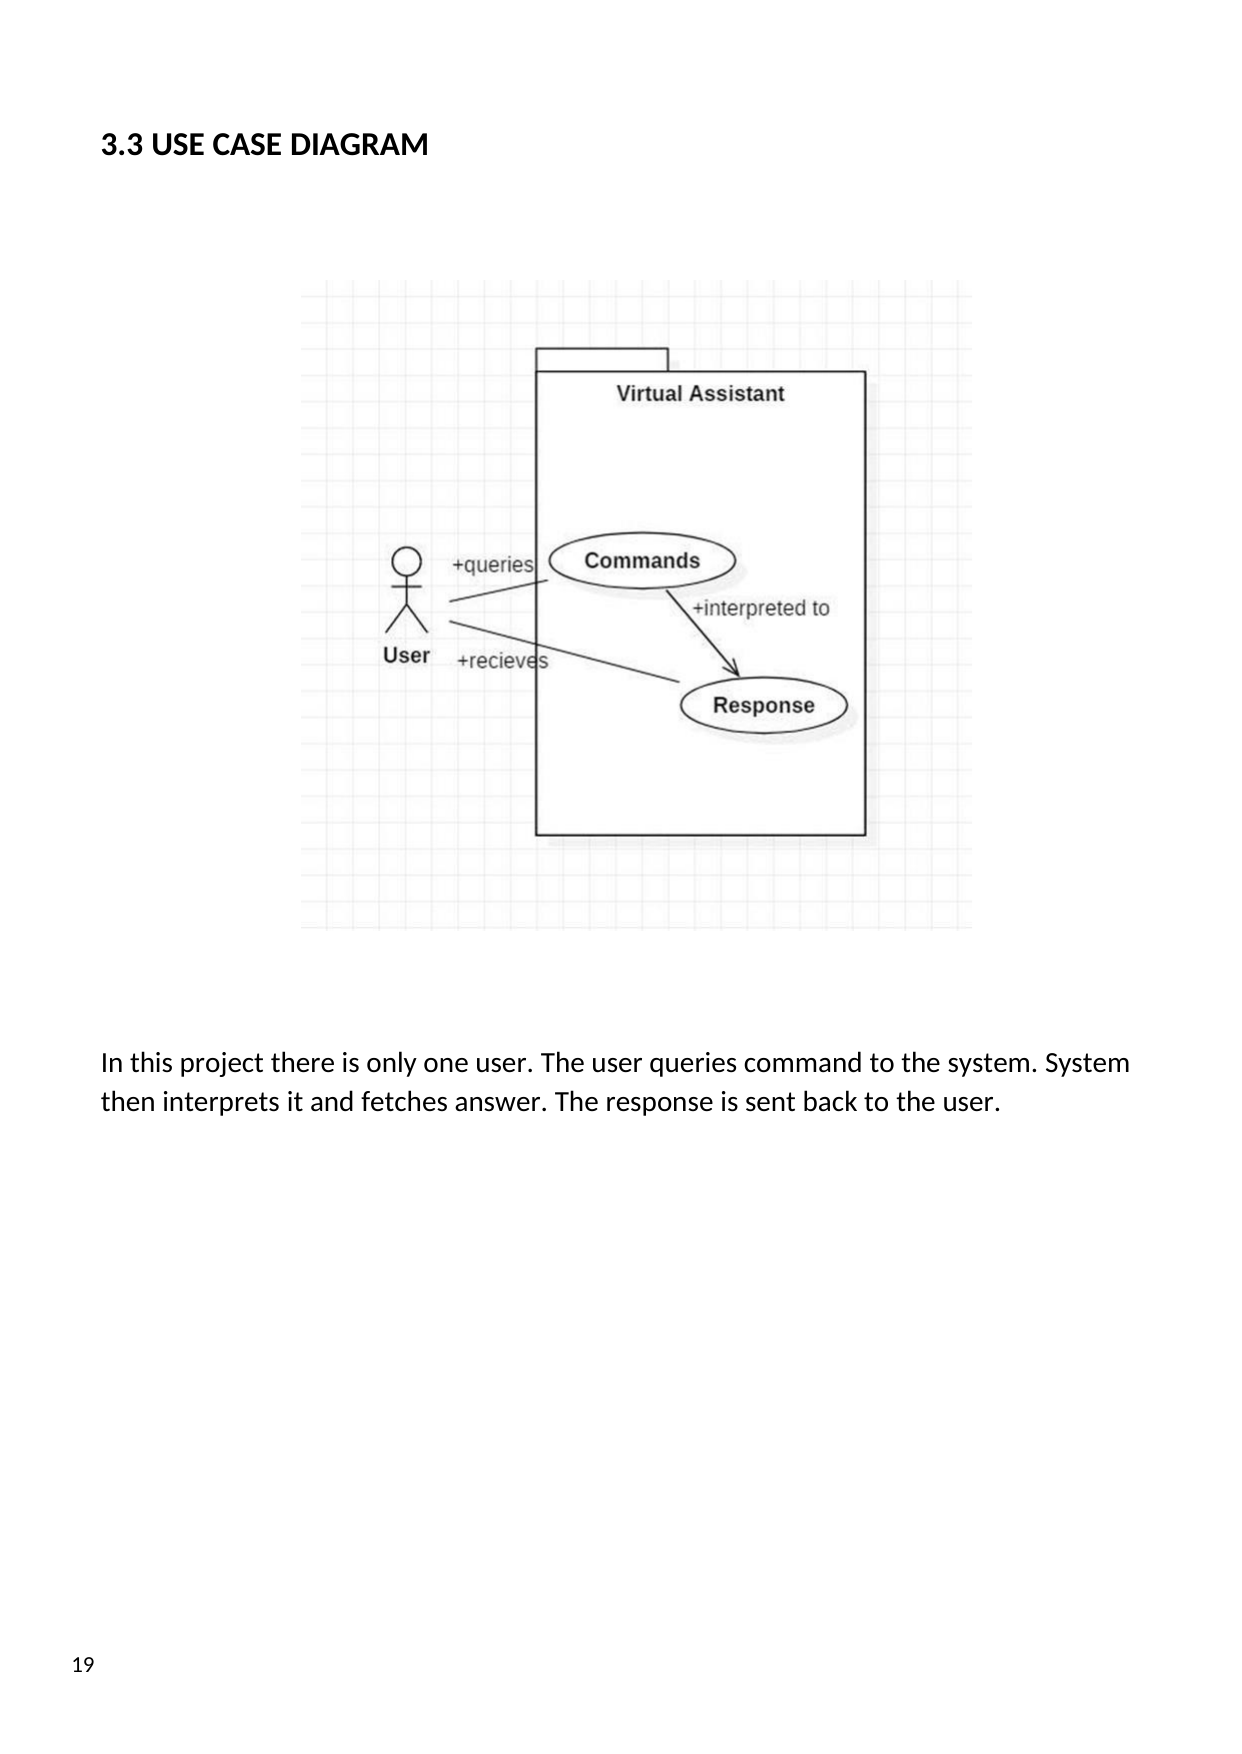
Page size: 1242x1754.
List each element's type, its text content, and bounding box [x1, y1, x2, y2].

subtitle USE CASE DIAGRAM [100, 123, 1214, 163]
text In this project there is only one user. The user queries command to the system. System then interprets it and fetches answer. The response is sent back to the user. [101, 1044, 1170, 1119]
picture [301, 280, 973, 931]
